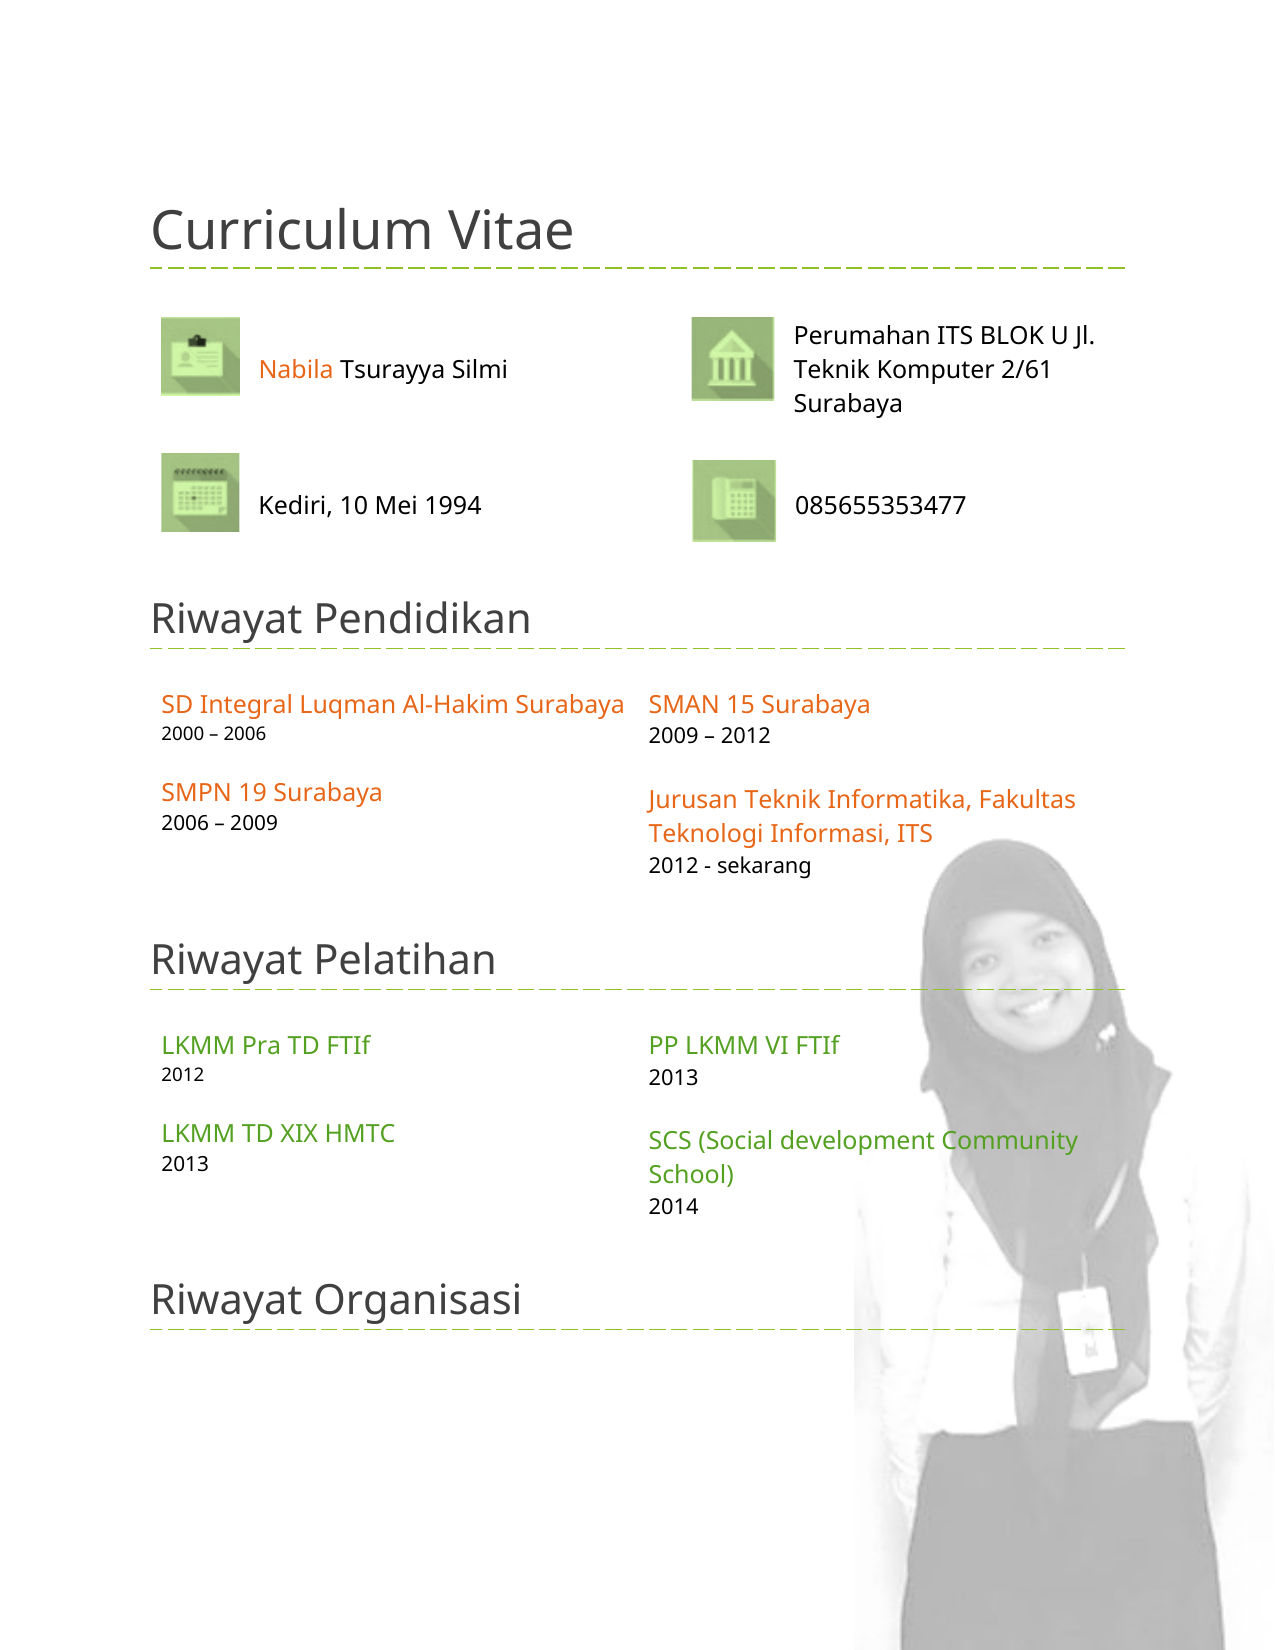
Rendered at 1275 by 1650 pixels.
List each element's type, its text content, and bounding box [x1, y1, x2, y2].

table_header Perumahan ITS BLOK U Jl. Teknik Komputer 2/61 Surabaya [680, 318, 1123, 454]
table_cell Kediri, 10 Mei 1994 [150, 454, 680, 541]
table_header SD Integral Luqman Al-Hakim Surabaya 2000 – 2006 SMPN 19 Surabaya 2006 – 2009 [150, 686, 637, 913]
table_header SMAN 15 Surabaya 2009 – 2012 Jurusan Teknik Informatika, Fakultas Teknologi Informasi, ITS 2012 - sekarang [637, 686, 1124, 913]
subtitle Riwayat Organisasi [150, 1270, 1125, 1330]
subtitle Riwayat Pendidikan [150, 589, 1125, 649]
table_header Nabila Tsurayya Silmi [150, 318, 680, 454]
table_cell 085655353477 [680, 454, 1123, 541]
table_header LKMM Pra TD FTIf 2012 LKMM TD XIX HMTC 2013 [150, 1028, 637, 1221]
table_header PP LKMM VI FTIf 2013 SCS (Social development Community School) 2014 [637, 1028, 1124, 1221]
subtitle Curriculum Vitae [150, 192, 1125, 269]
subtitle Riwayat Pelatihan [150, 930, 1125, 990]
